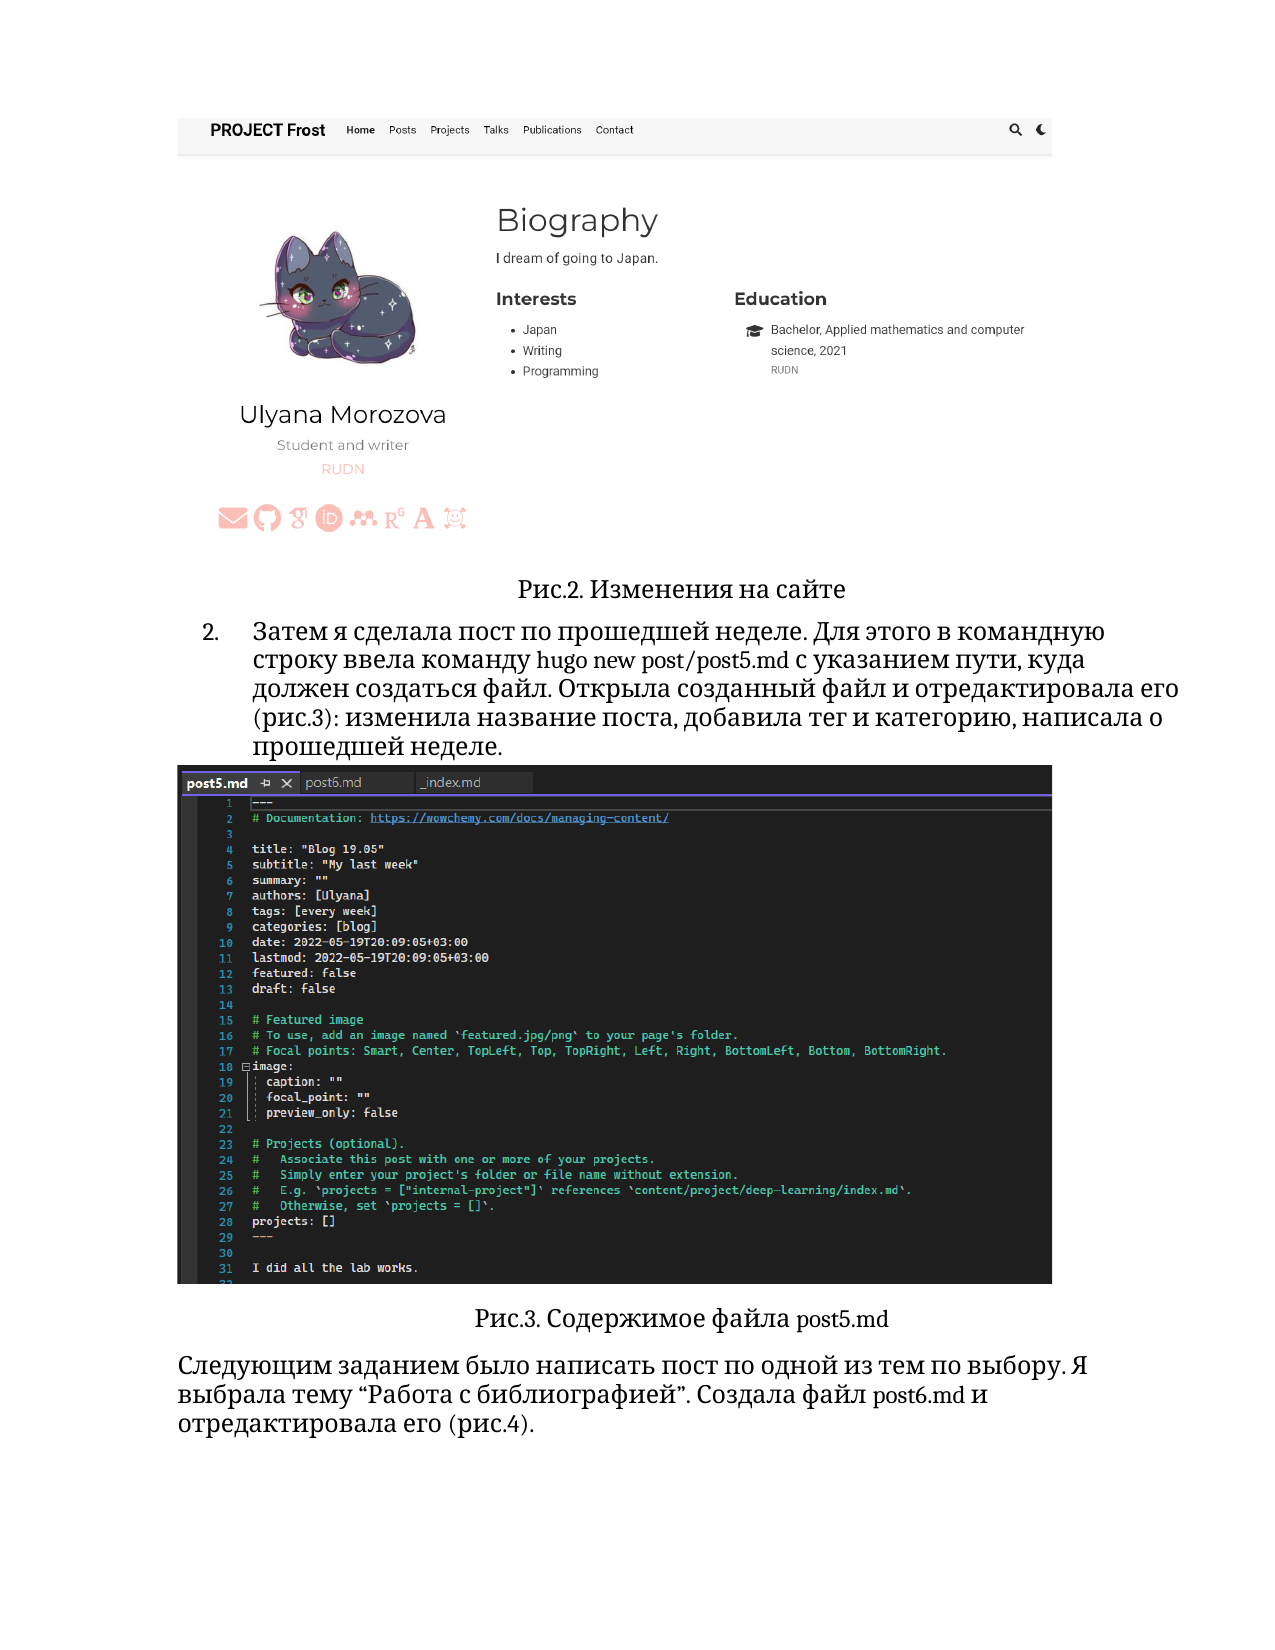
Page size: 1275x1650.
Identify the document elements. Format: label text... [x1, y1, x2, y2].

text Рис.3. Содержимое файла post5.md [177, 1305, 1186, 1333]
text Рис.2. Изменения на сайте [177, 576, 1186, 605]
list Затем я сделала пост по прошедшей неделе. Для этого в командную строку ввела команду hugo new post/post5.md с указанием пути, куда должен создаться файл. Открыла созданный файл и отредактировала его (рис.3): изменила название поста, добавила тег и категорию, написала о прошедшей неделе. [202, 618, 1186, 761]
picture [177, 118, 1053, 556]
text Следующим заданием было написать пост по одной из тем по выбору. Я выбрала тему “Работа с библиографией”. Создала файл post6.md и отредактировала его (рис.4). [177, 1352, 1186, 1438]
picture [177, 765, 1053, 1284]
